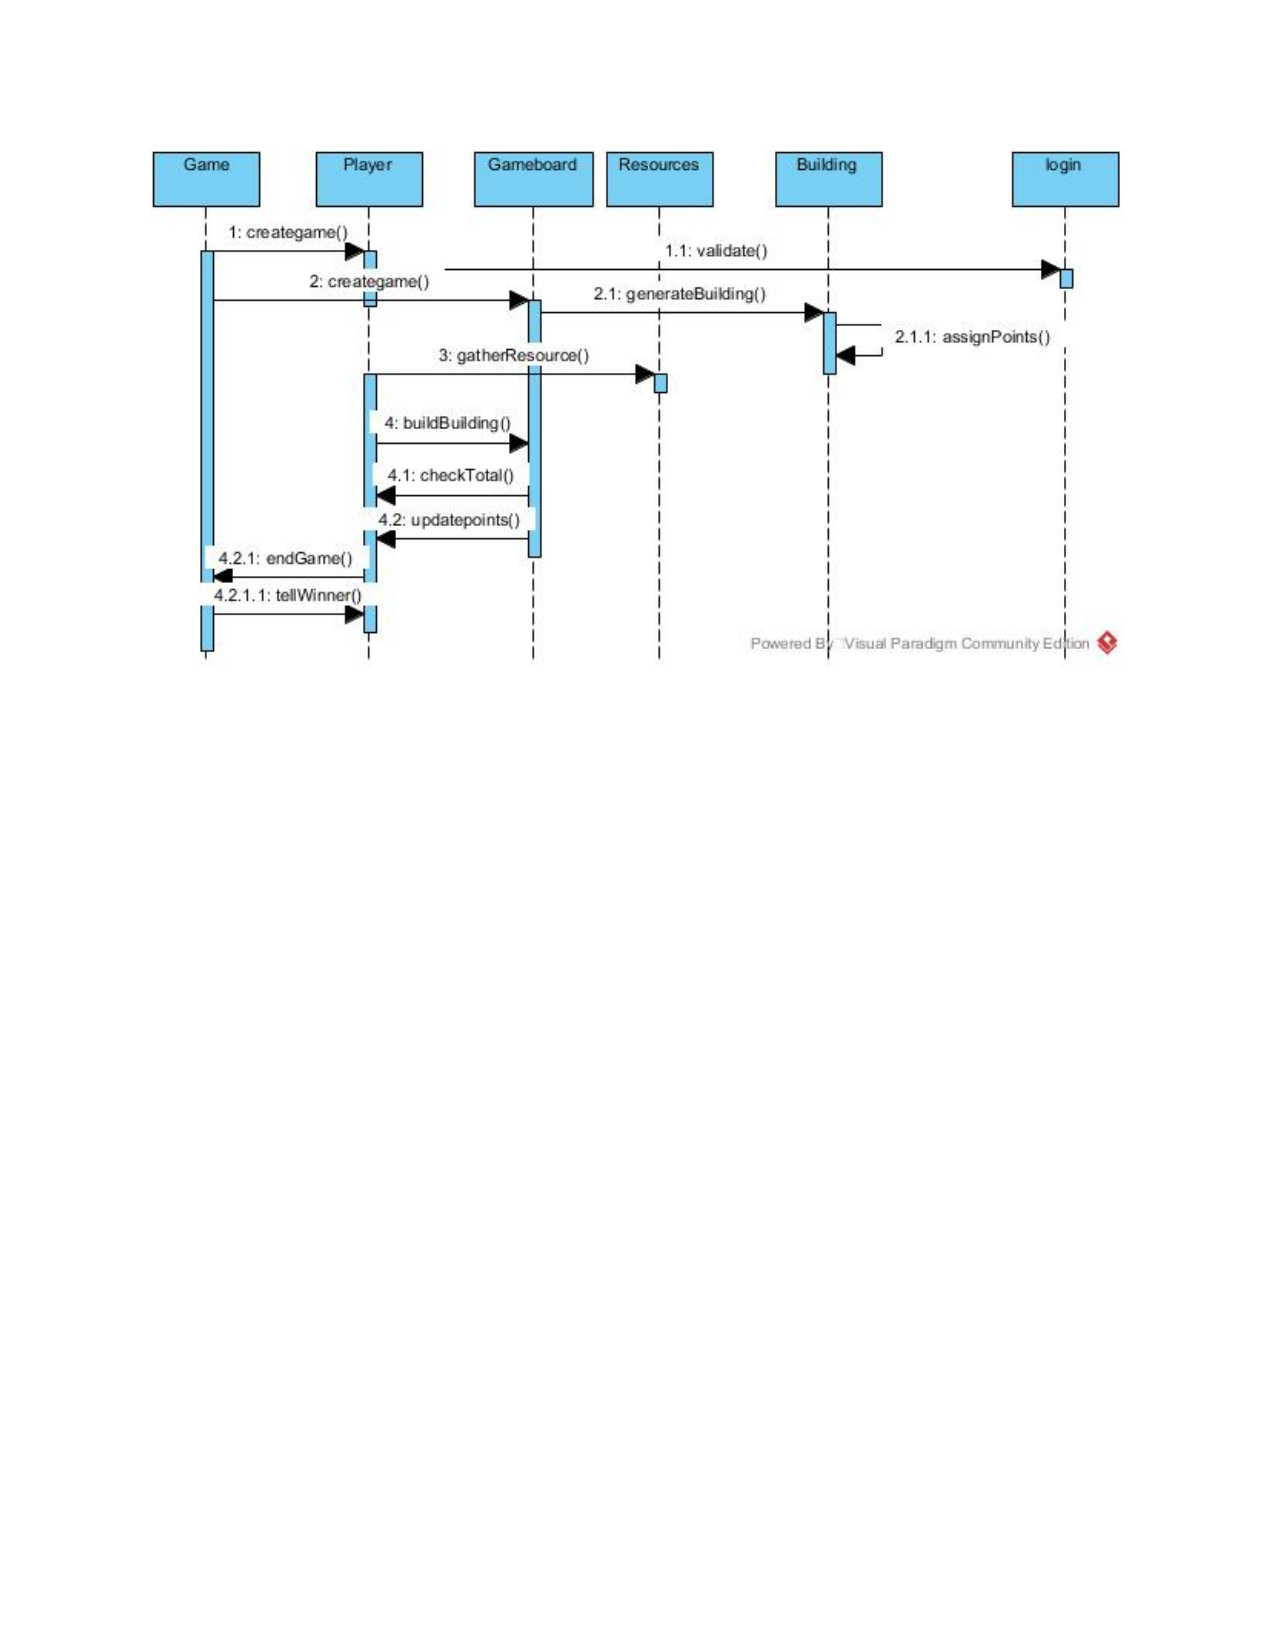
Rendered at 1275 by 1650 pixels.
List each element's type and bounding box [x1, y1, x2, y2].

picture [150, 150, 1125, 669]
